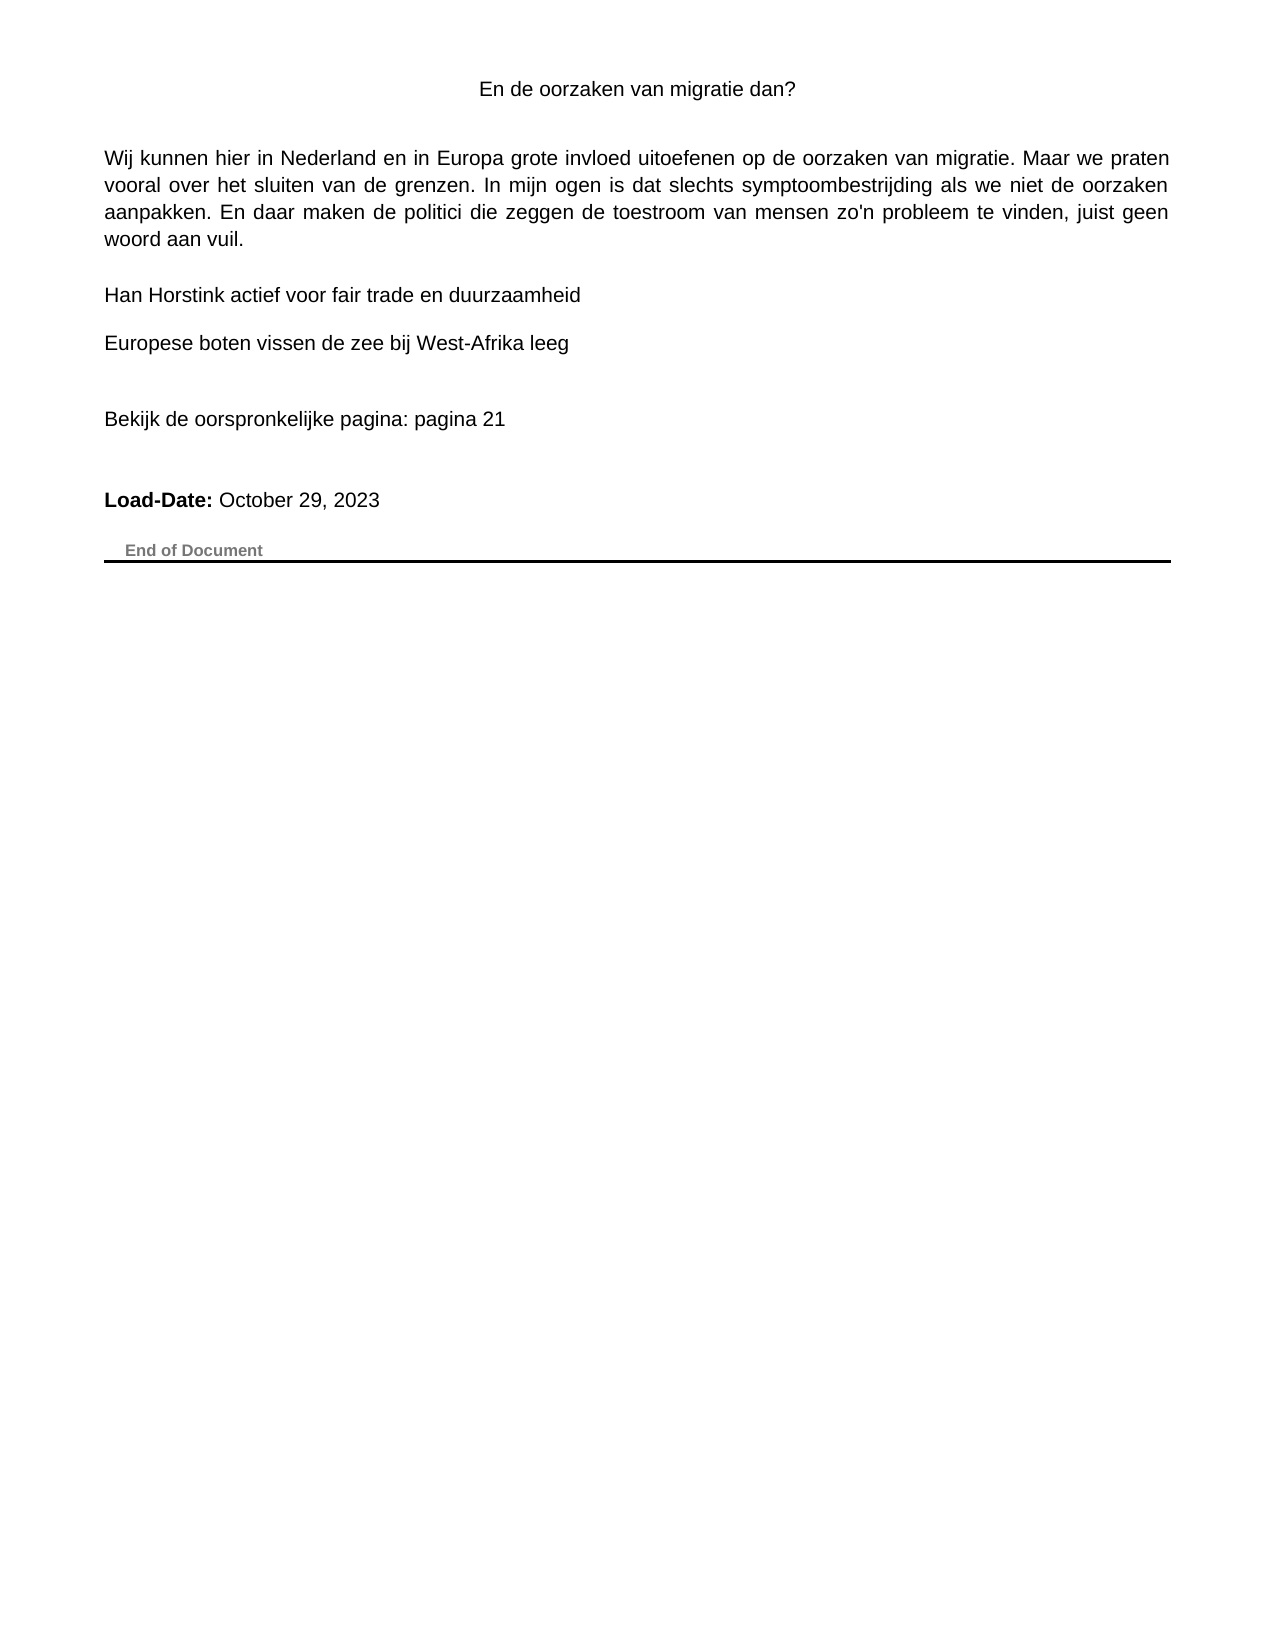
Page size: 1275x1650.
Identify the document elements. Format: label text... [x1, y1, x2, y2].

text End of Document [125, 541, 1171, 560]
text Load-Date: October 29, 2023 [104, 456, 1171, 512]
text Wij kunnen hier in Nederland en in Europa grote invloed uitoefenen op de oorzaken van migratie. Maar we praten vooral over het sluiten van de grenzen. In mijn ogen is dat slechts symptoombestrijding als we niet de oorzaken aanpakken. En daar maken de politici die zeggen de toestroom van mensen zo'n probleem te vinden, juist geen woord aan vuil. [104, 142, 1171, 251]
text Bekijk de oorspronkelijke pagina: pagina 21 [104, 404, 1171, 431]
text Han Horstink actief voor fair trade en duurzaamheid [104, 279, 1171, 306]
text Europese boten vissen de zee bij West-Afrika leeg [104, 327, 1171, 354]
